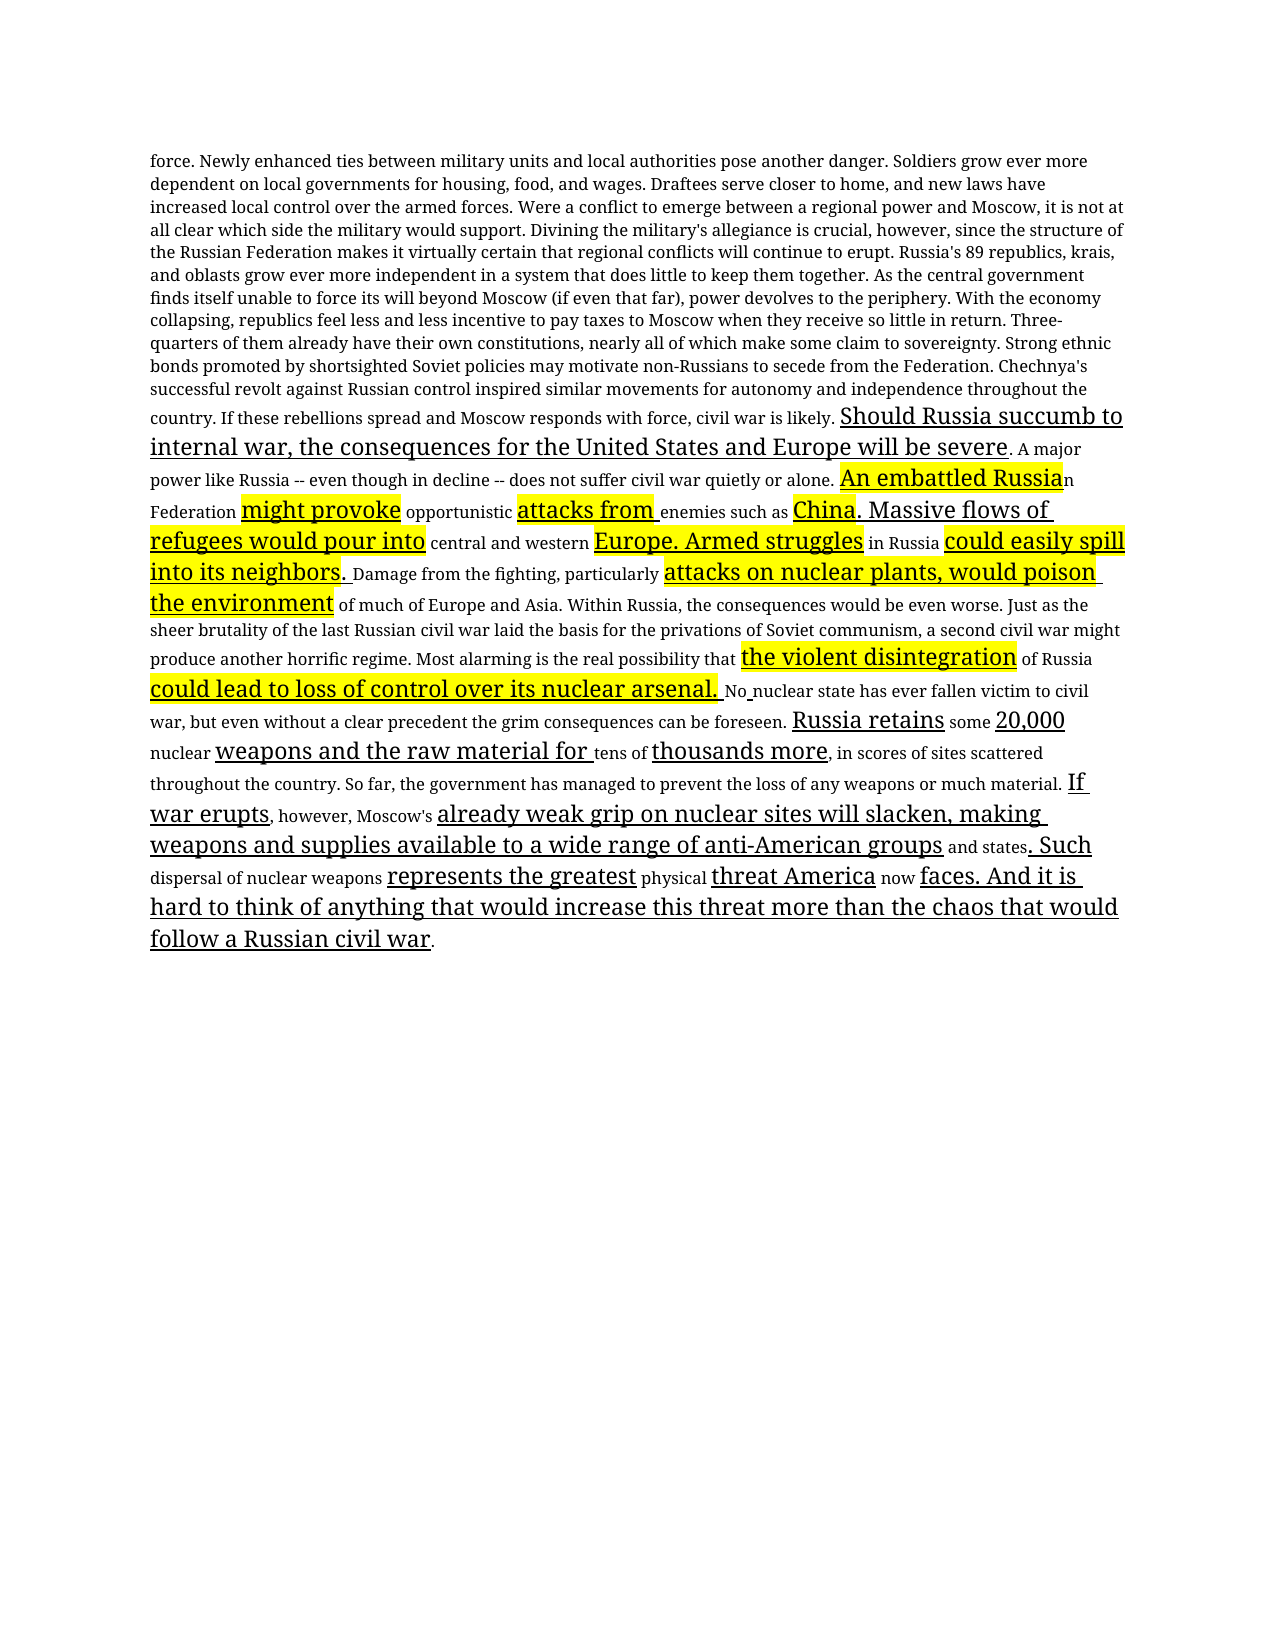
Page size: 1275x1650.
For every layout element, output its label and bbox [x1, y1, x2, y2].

text [150, 150, 1125, 954]
